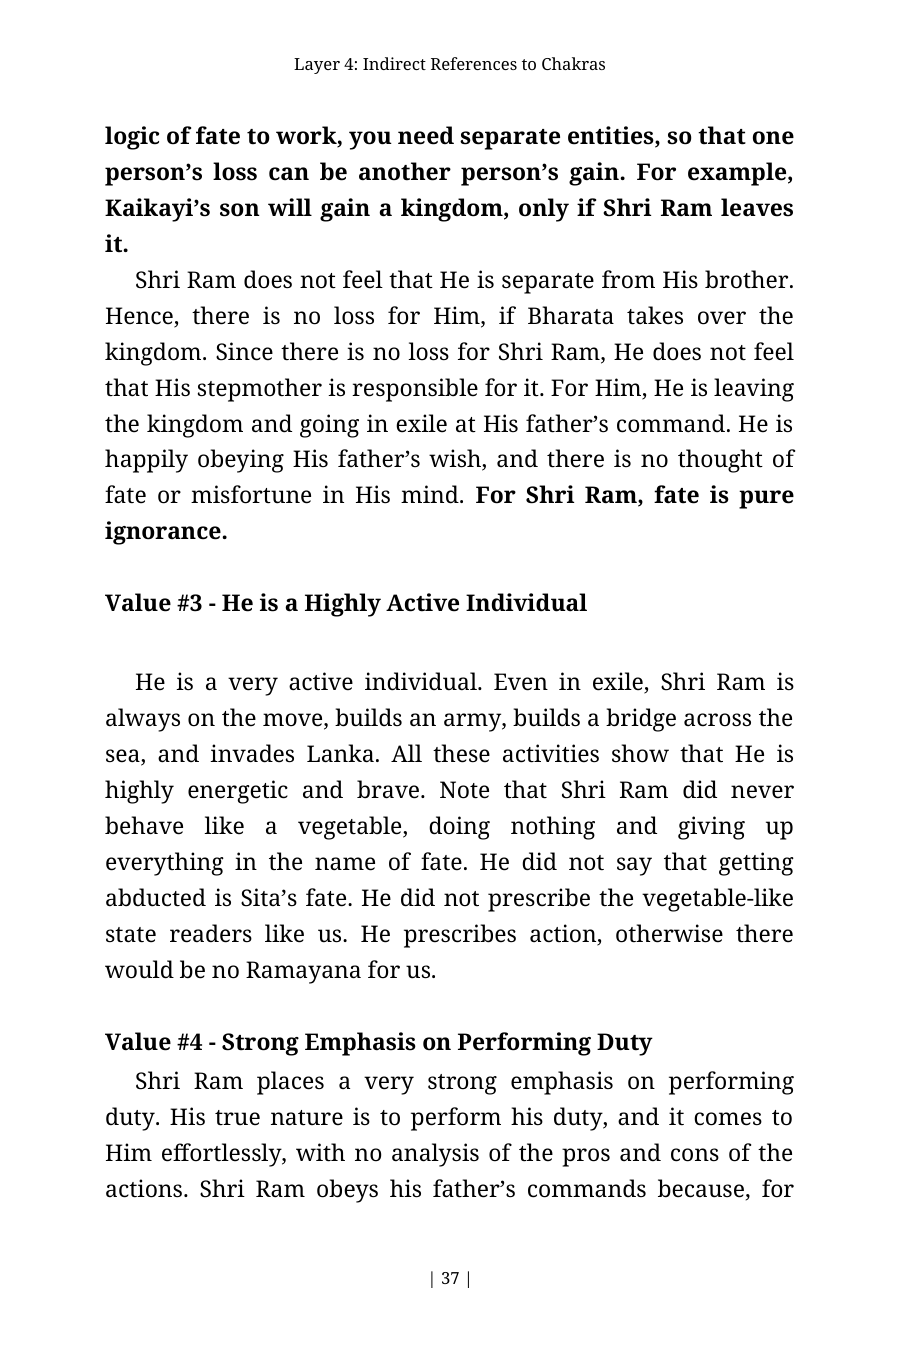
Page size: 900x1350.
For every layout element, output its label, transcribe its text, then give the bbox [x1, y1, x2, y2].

text Value #3 - He is a Highly Active Individual [105, 587, 795, 618]
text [105, 1065, 795, 1204]
text Value #4 - Strong Emphasis on Performing Duty [105, 1026, 795, 1057]
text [105, 120, 795, 259]
text Shri Ram does not feel that He is separate from His brother. Hence, there is no loss for Him, if Bharata takes over the kingdom. Since there is no loss for Shri Ram, He does not feel that His stepmother is responsible for it. For Him, He is leaving the kingdom and going in exile at His father’s command. He is happily obeying His father’s wish, and there is no thought of fate or misfortune in His mind. For Shri Ram, fate is pure ignorance. [105, 264, 795, 547]
text He is a very active individual. Even in exile, Shri Ram is always on the move, builds an army, builds a bridge across the sea, and invades Lanka. All these activities show that He is highly energetic and brave. Note that Shri Ram did never behave like a vegetable, doing nothing and giving up everything in the name of fate. He did not say that getting abducted is Sita’s fate. He did not prescribe the vegetable-like state readers like us. He prescribes action, otherwise there would be no Ramayana for us. [105, 666, 795, 985]
